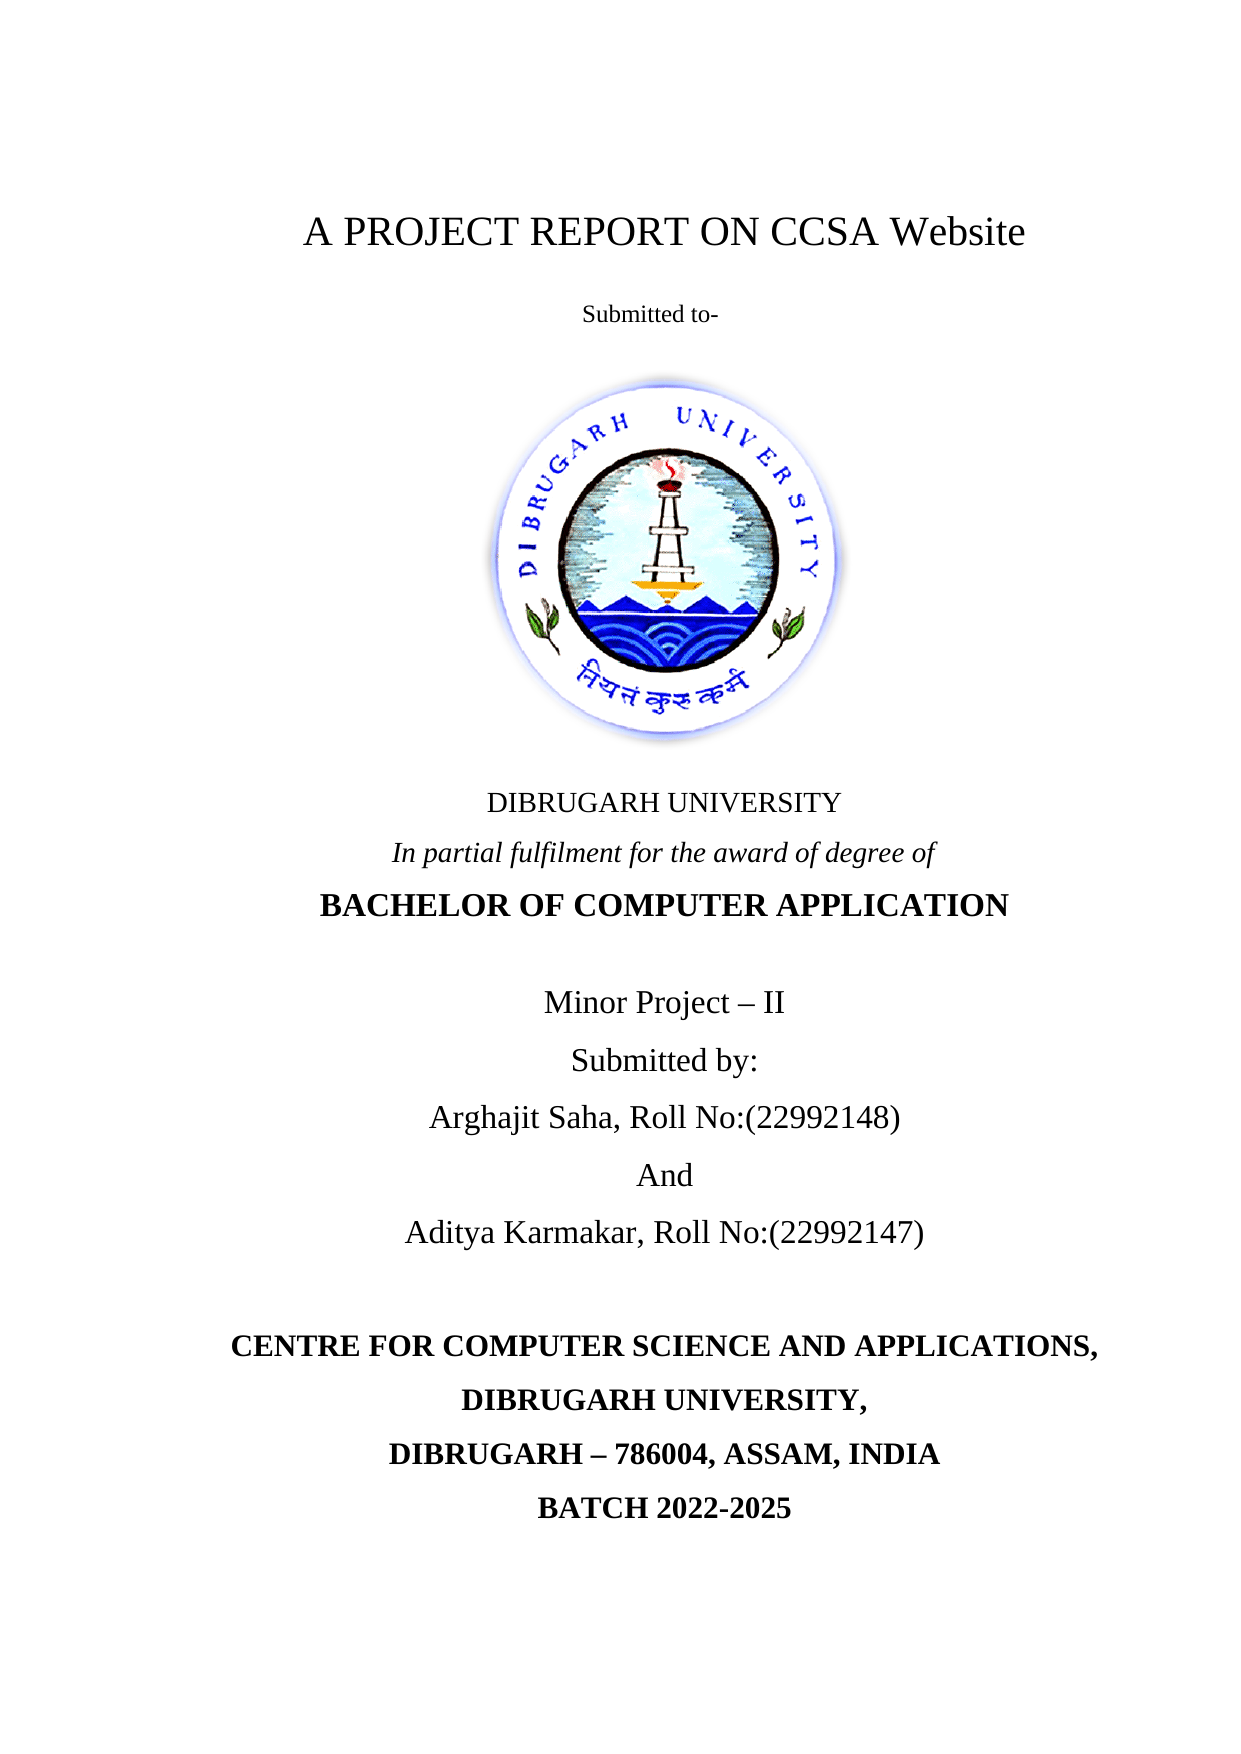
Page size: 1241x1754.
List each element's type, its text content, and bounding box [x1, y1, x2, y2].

text DIBRUGARH UNIVERSITY [207, 785, 1122, 819]
text DIBRUGARH UNIVERSITY, [207, 1382, 1122, 1417]
text Submitted to- [582, 299, 1122, 328]
text Aditya Karmakar, Roll No:(22992147) [207, 1213, 1122, 1251]
text CENTRE FOR COMPUTER SCIENCE AND APPLICATIONS, [207, 1328, 1122, 1364]
text BACHELOR OF COMPUTER APPLICATION [207, 886, 1122, 924]
text Arghajit Saha, Roll No:(22992148) [207, 1098, 1122, 1136]
text Submitted by: [207, 1040, 1122, 1078]
text In partial fulfilment for the award of degree of [207, 835, 1122, 869]
text A PROJECT REPORT ON CCSA Website [207, 207, 1122, 255]
text Minor Project – II [207, 983, 1122, 1021]
text DIBRUGARH – 786004, ASSAM, INDIA [207, 1435, 1122, 1471]
picture [334, 393, 996, 731]
text BATCH 2022-2025 [207, 1489, 1122, 1525]
text And [207, 1155, 1122, 1193]
